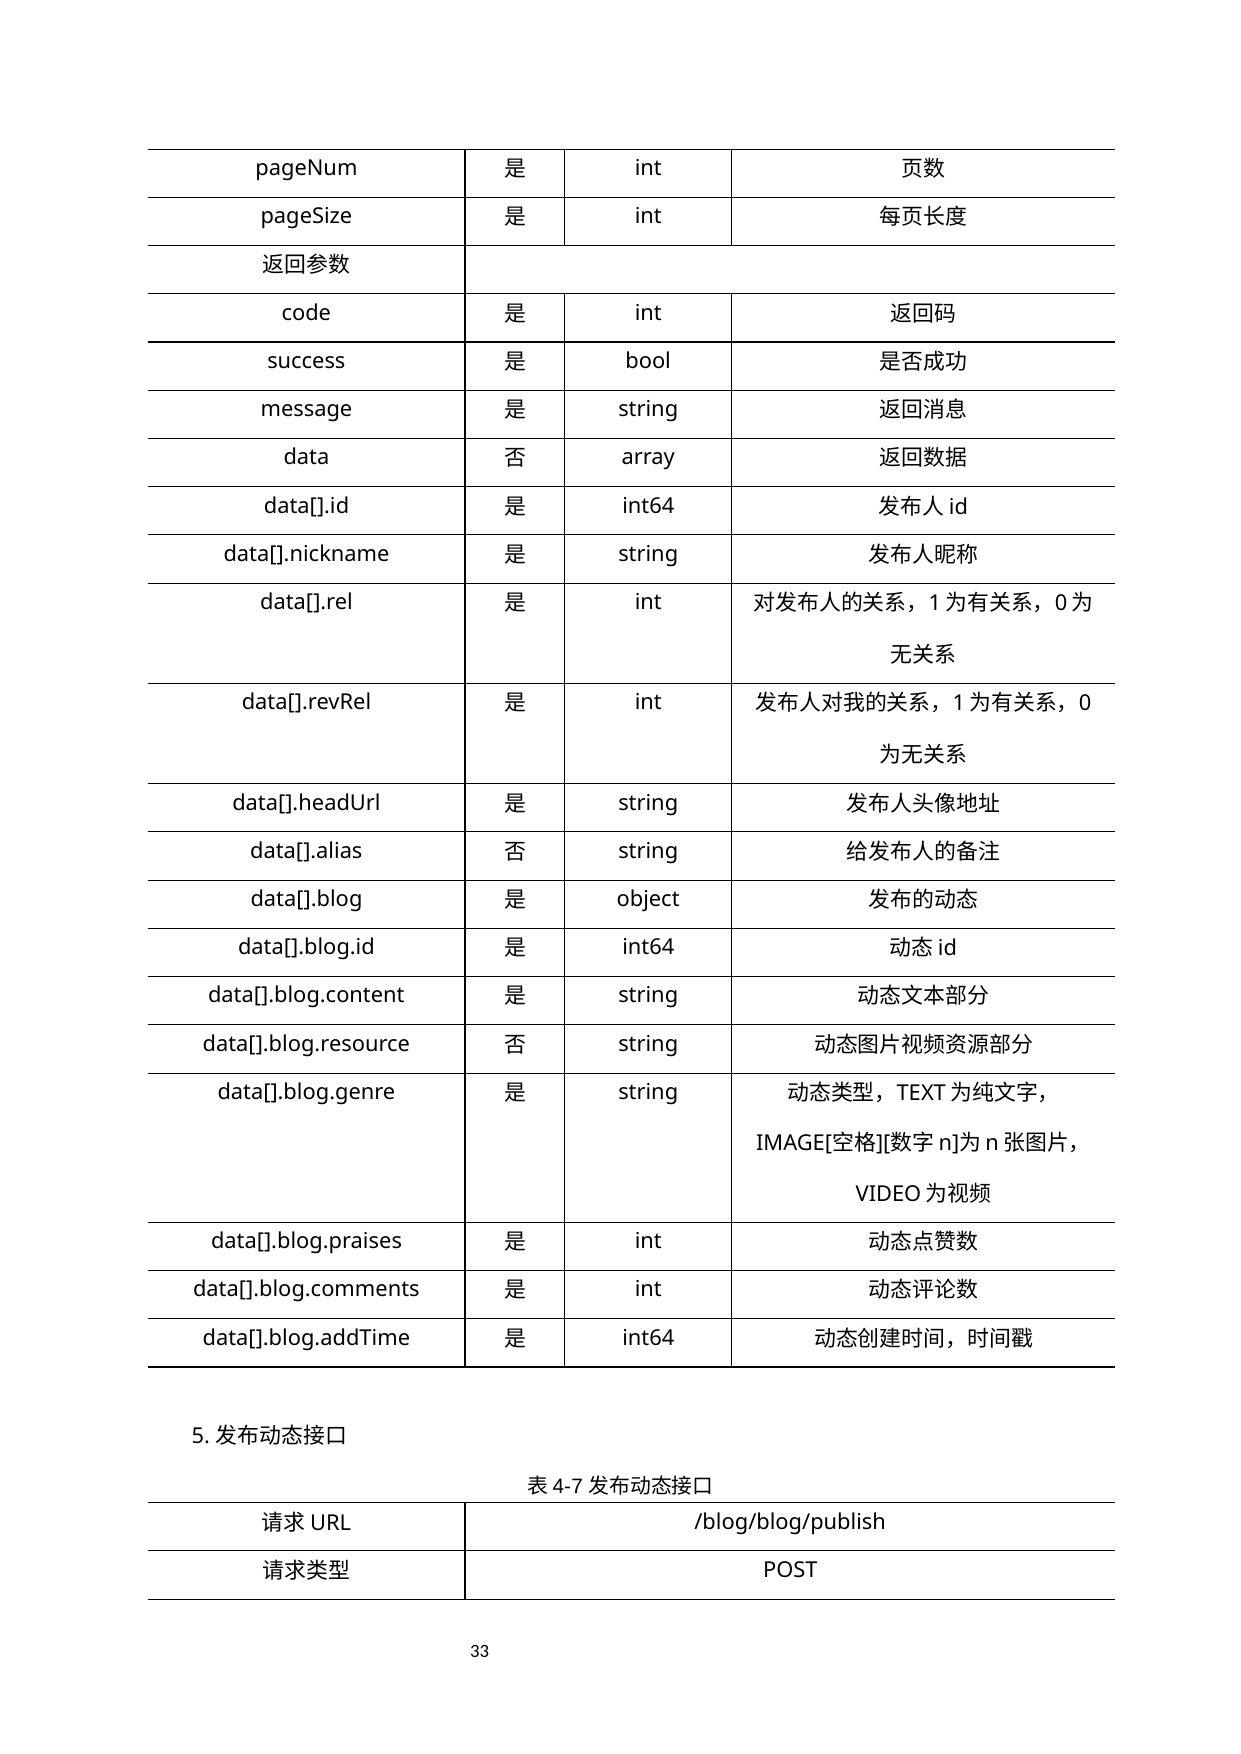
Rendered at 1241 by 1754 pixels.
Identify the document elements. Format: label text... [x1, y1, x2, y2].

table_cell 是 [466, 487, 564, 534]
table_cell int [565, 1223, 731, 1270]
table_cell data[].revRel [148, 684, 464, 783]
table_cell data[].nickname [148, 535, 464, 583]
table_cell code [148, 294, 464, 341]
table_cell 是否成功 [732, 343, 1115, 390]
table_cell data[].rel [148, 584, 464, 683]
table_cell 动态创建时间，时间戳 [732, 1319, 1115, 1366]
table_cell 动态文本部分 [732, 977, 1115, 1024]
table_cell 发布的动态 [732, 881, 1115, 928]
table_cell 是 [466, 784, 564, 831]
table_cell 动态图片视频资源部分 [732, 1025, 1115, 1072]
table_cell int [565, 1271, 731, 1318]
table_cell data[].id [148, 487, 464, 534]
table_cell int [565, 198, 731, 245]
table_cell 返回消息 [732, 391, 1115, 438]
table_cell data[].alias [148, 832, 464, 879]
table_cell 发布人昵称 [732, 535, 1115, 583]
table_cell 是 [466, 1223, 564, 1270]
table_cell int64 [565, 929, 731, 976]
table_cell string [565, 1074, 731, 1222]
table_cell string [565, 784, 731, 831]
table_cell string [565, 832, 731, 879]
table_cell string [565, 391, 731, 438]
table_cell 动态id [732, 929, 1115, 976]
table_cell 返回参数 [148, 246, 464, 293]
table_cell int [565, 150, 731, 197]
table_cell string [565, 1025, 731, 1072]
table_cell 发布人头像地址 [732, 784, 1115, 831]
table_cell 动态评论数 [732, 1271, 1115, 1318]
table_cell 给发布人的备注 [732, 832, 1115, 879]
table_cell 发布人对我的关系，1为有关系，0为无关系 [732, 684, 1115, 783]
table_cell int64 [565, 487, 731, 534]
table_cell 返回数据 [732, 439, 1115, 486]
table_cell int64 [565, 1319, 731, 1366]
table_cell 页数 [732, 150, 1115, 197]
table_cell 每页长度 [732, 198, 1115, 245]
table_cell bool [565, 343, 731, 390]
table_cell data[].blog [148, 881, 464, 928]
table_cell 否 [466, 439, 564, 486]
table_cell data[].blog.genre [148, 1074, 464, 1222]
table_cell int [565, 584, 731, 683]
table_cell 动态点赞数 [732, 1223, 1115, 1270]
table_cell 是 [466, 977, 564, 1024]
table_cell 是 [466, 881, 564, 928]
table_cell 请求类型 [148, 1551, 464, 1599]
table_cell 是 [466, 929, 564, 976]
table_cell message [148, 391, 464, 438]
table_cell 是 [466, 684, 564, 783]
table_cell 是 [466, 535, 564, 583]
table_cell data[].blog.comments [148, 1271, 464, 1318]
table_cell data [148, 439, 464, 486]
table_cell 返回码 [732, 294, 1115, 341]
table_cell object [565, 881, 731, 928]
table_cell 动态类型，TEXT为纯文字， IMAGE[空格][数字n]为n张图片， VIDEO为视频 [732, 1074, 1115, 1222]
table_cell 是 [466, 294, 564, 341]
table_cell success [148, 343, 464, 390]
table_cell pageNum [148, 150, 464, 197]
table_header /blog/blog/publish [466, 1503, 1115, 1550]
table_cell string [565, 977, 731, 1024]
table_cell 是 [466, 343, 564, 390]
table_header 请求URL [148, 1503, 464, 1550]
table_cell 是 [466, 198, 564, 245]
table_cell 是 [466, 391, 564, 438]
table_cell 发布人id [732, 487, 1115, 534]
table_cell POST [466, 1551, 1115, 1599]
table_cell data[].blog.addTime [148, 1319, 464, 1366]
table_cell data[].blog.id [148, 929, 464, 976]
table_cell data[].headUrl [148, 784, 464, 831]
table_cell data[].blog.content [148, 977, 464, 1024]
table_cell int [565, 684, 731, 783]
table_cell 是 [466, 1319, 564, 1366]
table_cell [466, 246, 1115, 293]
table_cell string [565, 535, 731, 583]
table_cell 否 [466, 1025, 564, 1072]
table_cell 是 [466, 150, 564, 197]
table_cell 是 [466, 584, 564, 683]
table_cell data[].blog.praises [148, 1223, 464, 1270]
table_cell 是 [466, 1074, 564, 1222]
table_cell int [565, 294, 731, 341]
table_cell 是 [466, 1271, 564, 1318]
table_cell pageSize [148, 198, 464, 245]
table_cell data[].blog.resource [148, 1025, 464, 1072]
list 发布动态接口 [148, 1417, 1093, 1452]
table_cell 对发布人的关系，1为有关系，0为无关系 [732, 584, 1115, 683]
table_cell 否 [466, 832, 564, 879]
table_cell array [565, 439, 731, 486]
